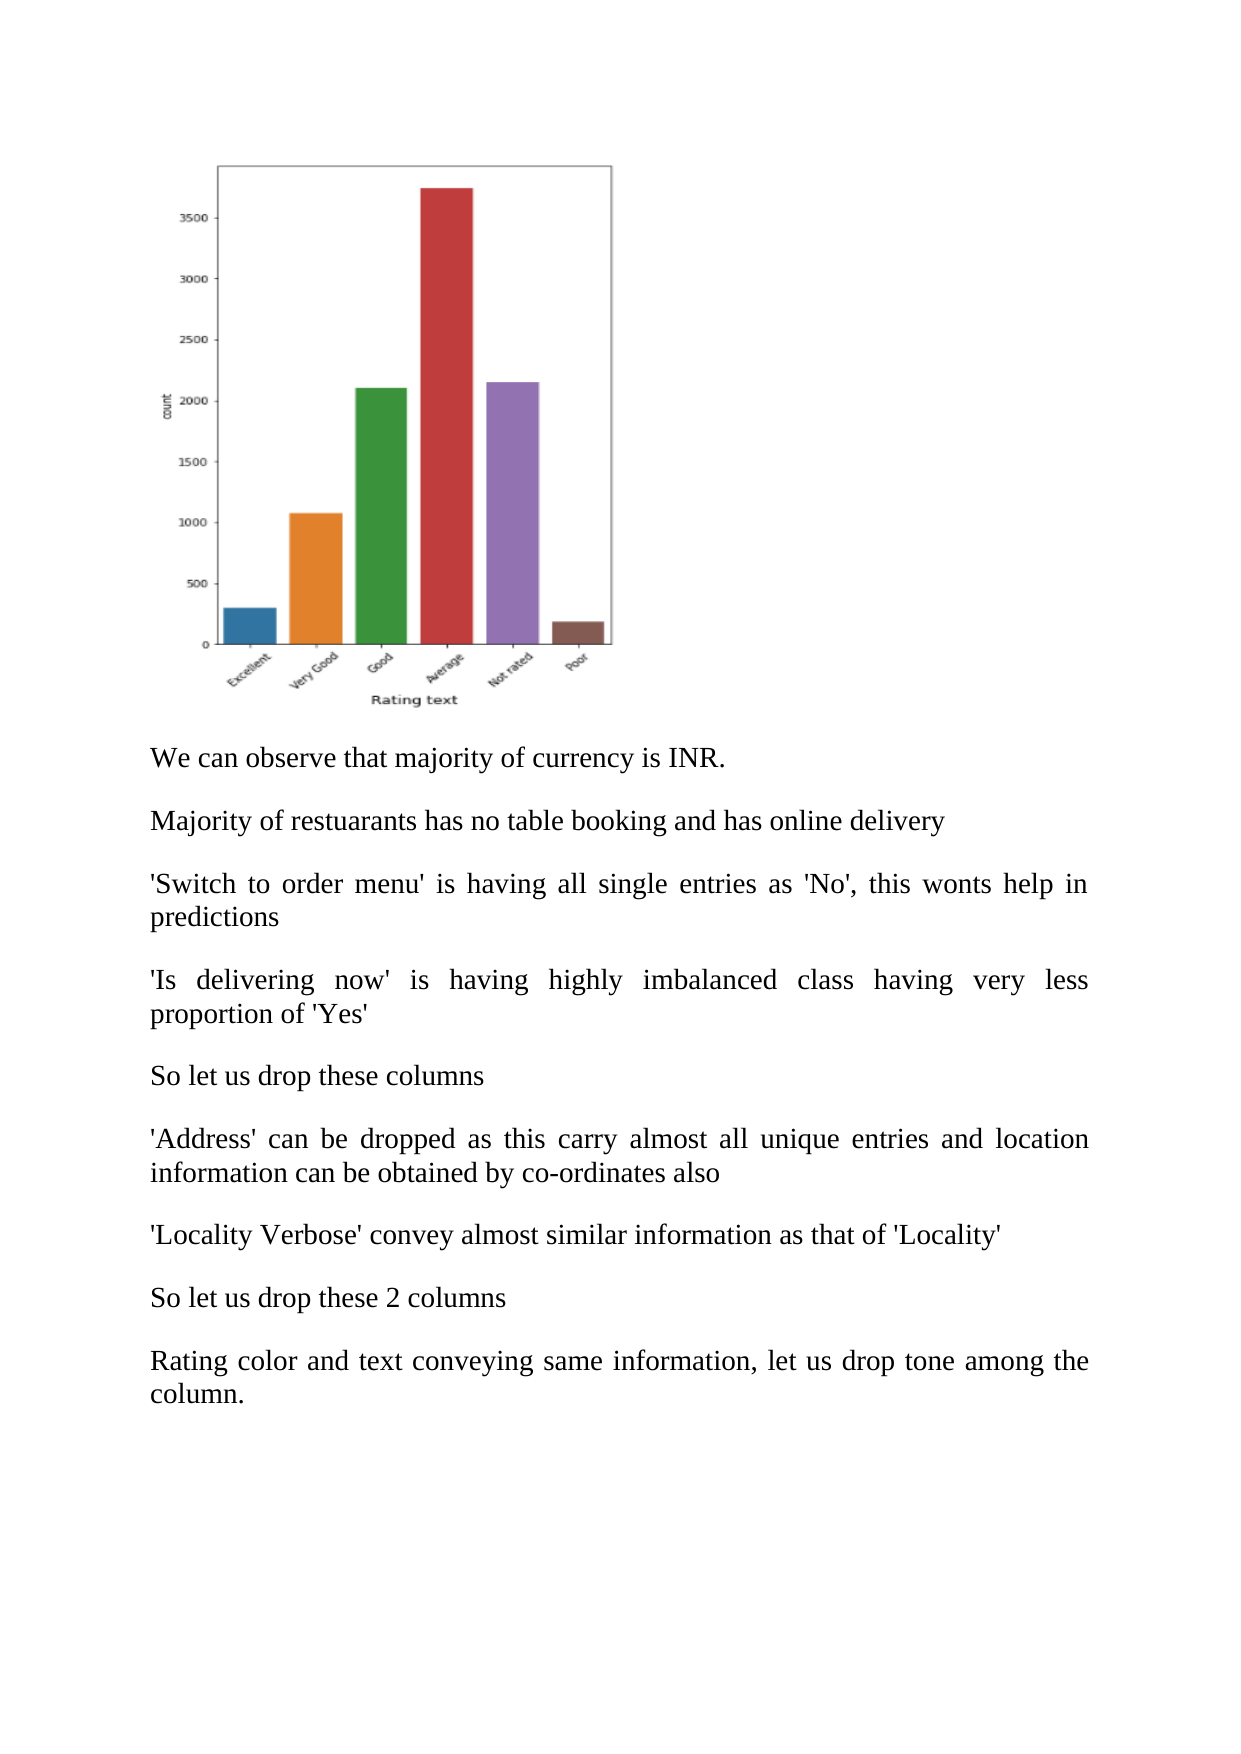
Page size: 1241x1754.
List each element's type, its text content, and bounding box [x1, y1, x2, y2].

text We can observe that majority of currency is INR. [150, 741, 1090, 774]
text So let us drop these 2 columns [150, 1280, 1090, 1314]
text 'Locality Verbose' convey almost similar information as that of 'Locality' [150, 1217, 1090, 1251]
text Rating color and text conveying same information, let us drop tone among the column. [150, 1343, 1090, 1410]
text 'Switch to order menu' is having all single entries as 'No', this wonts help in predictions [150, 866, 1090, 933]
text 'Address' can be dropped as this carry almost all unique entries and location information can be obtained by co-ordinates also [150, 1121, 1090, 1188]
text Majority of restuarants has no table booking and has online delivery [150, 803, 1090, 837]
text So let us drop these columns [150, 1058, 1090, 1092]
text 'Is delivering now' is having highly imbalanced class having very less proportion of 'Yes' [150, 962, 1090, 1029]
picture [150, 150, 684, 716]
